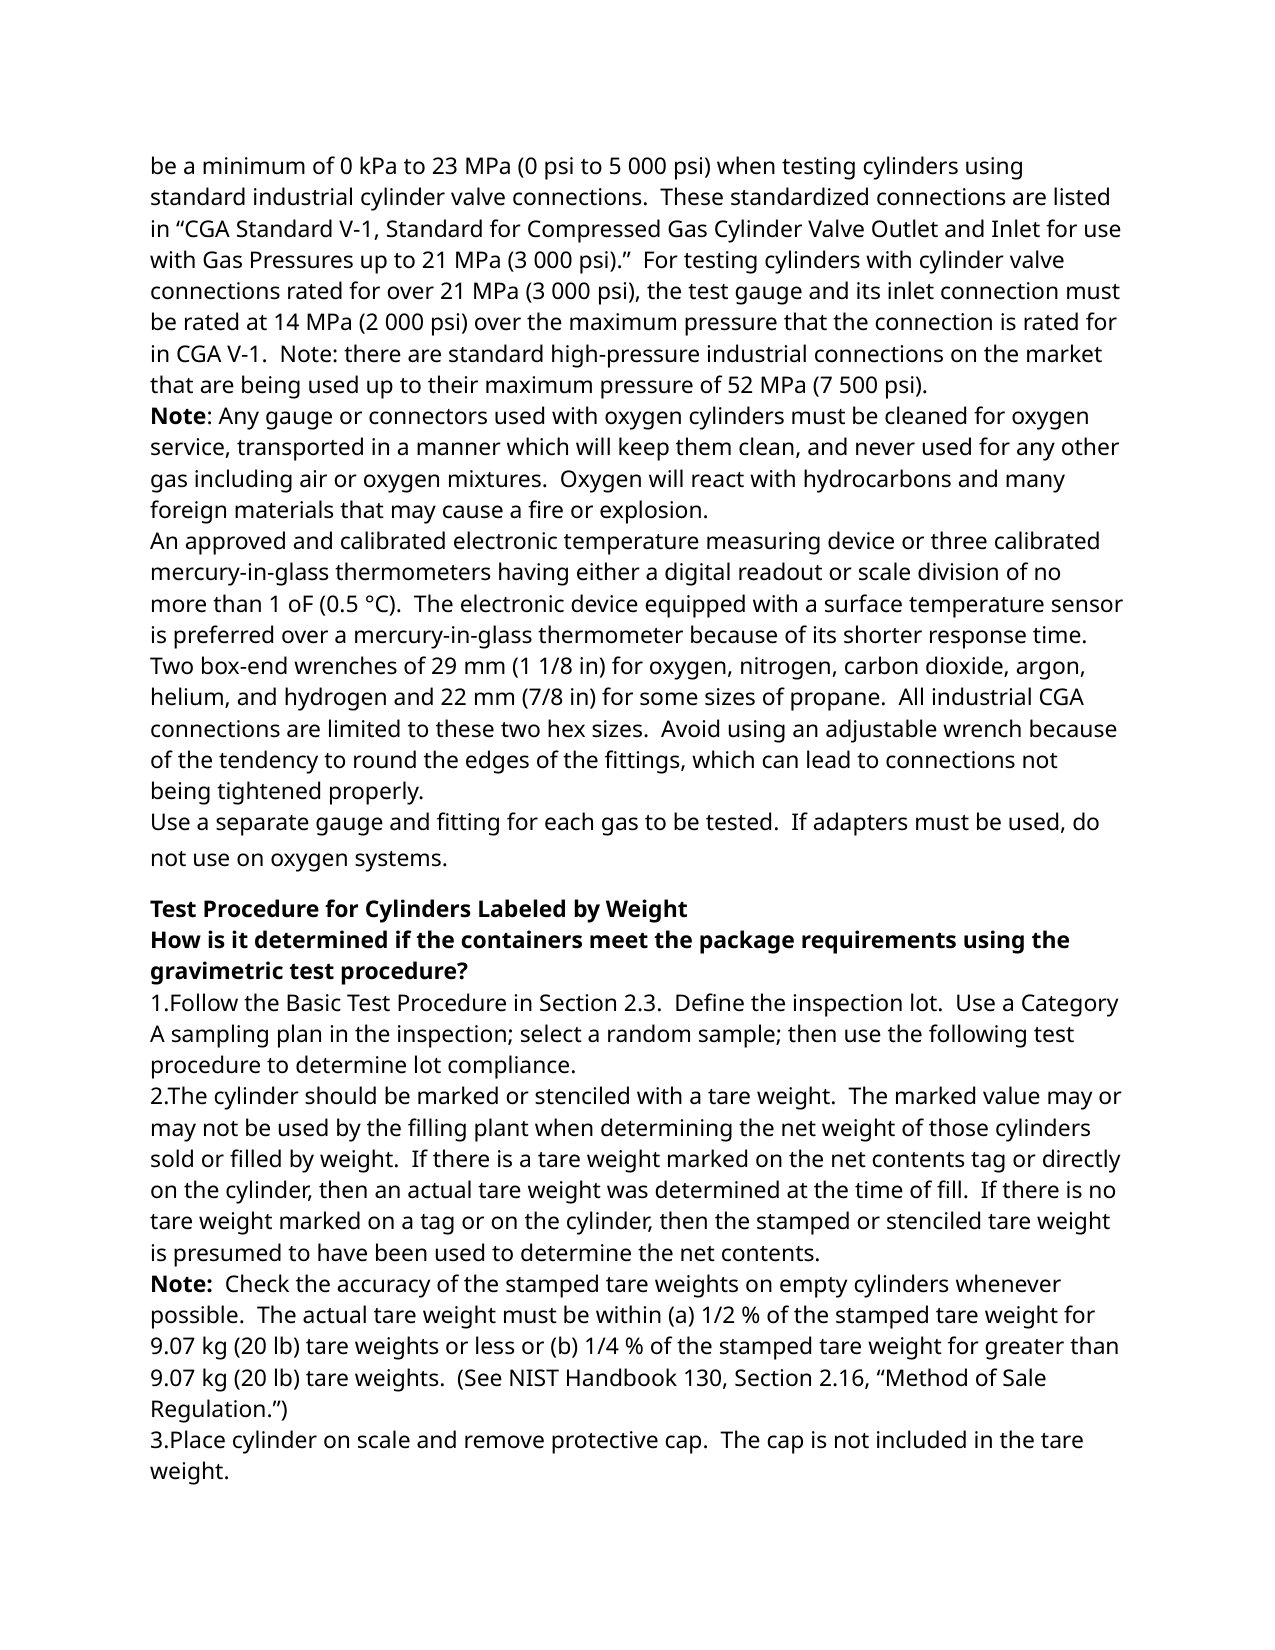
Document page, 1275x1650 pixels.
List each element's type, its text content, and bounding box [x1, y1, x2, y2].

text Use a separate gauge and fitting for each gas to be tested. If adapters must be used, do not use on oxygen systems. [150, 806, 1125, 873]
